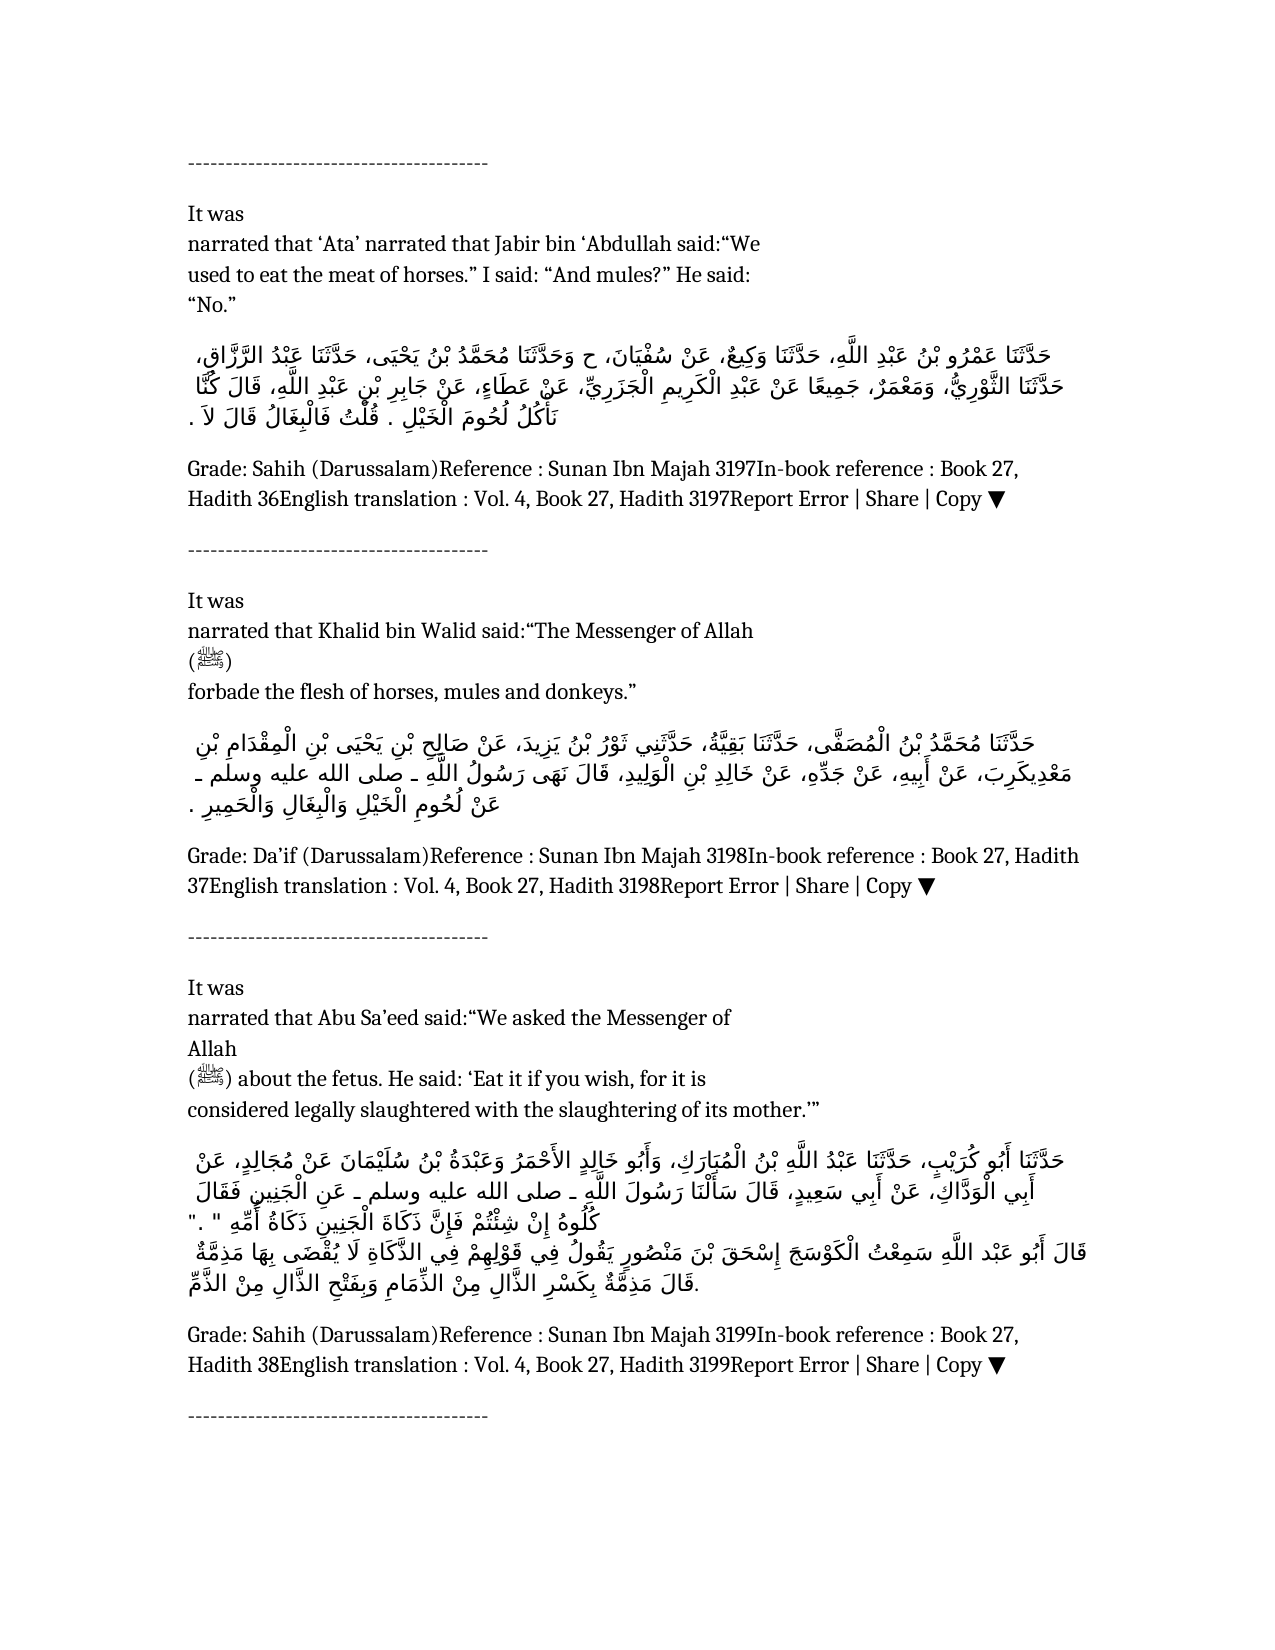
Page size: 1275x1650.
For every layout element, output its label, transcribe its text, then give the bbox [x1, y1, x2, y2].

text Grade: Sahih (Darussalam)Reference : Sunan Ibn Majah 3199In-book reference : Book 27, Hadith 38English translation : Vol. 4, Book 27, Hadith 3199Report Error | Share | Copy ▼ [187, 1322, 1087, 1378]
text ---------------------------------------- [187, 1403, 1087, 1429]
text حَدَّثَنَا مُحَمَّدُ بْنُ الْمُصَفَّى، حَدَّثَنَا بَقِيَّةُ، حَدَّثَنِي ثَوْرُ بْنُ يَزِيدَ، عَنْ صَالِحِ بْنِ يَحْيَى بْنِ الْمِقْدَامِ بْنِ مَعْدِيكَرِبَ، عَنْ أَبِيهِ، عَنْ جَدِّهِ، عَنْ خَالِدِ بْنِ الْوَلِيدِ، قَالَ نَهَى رَسُولُ اللَّهِ ـ صلى الله عليه وسلم ـ عَنْ لُحُومِ الْخَيْلِ وَالْبِغَالِ وَالْحَمِيرِ ‏.‏ [187, 730, 1087, 818]
text ---------------------------------------- [187, 537, 1087, 563]
text Grade: Da’if (Darussalam)Reference : Sunan Ibn Majah 3198In-book reference : Book 27, Hadith 37English translation : Vol. 4, Book 27, Hadith 3198Report Error | Share | Copy ▼ [187, 843, 1087, 899]
text Grade: Sahih (Darussalam)Reference : Sunan Ibn Majah 3197In-book reference : Book 27, Hadith 36English translation : Vol. 4, Book 27, Hadith 3197Report Error | Share | Copy ▼ [187, 455, 1087, 512]
text حَدَّثَنَا أَبُو كُرَيْبٍ، حَدَّثَنَا عَبْدُ اللَّهِ بْنُ الْمُبَارَكِ، وَأَبُو خَالِدٍ الأَحْمَرُ وَعَبْدَةُ بْنُ سُلَيْمَانَ عَنْ مُجَالِدٍ، عَنْ أَبِي الْوَدَّاكِ، عَنْ أَبِي سَعِيدٍ، قَالَ سَأَلْنَا رَسُولَ اللَّهِ ـ صلى الله عليه وسلم ـ عَنِ الْجَنِينِ فَقَالَ ‏ "‏ كُلُوهُ إِنْ شِئْتُمْ فَإِنَّ ذَكَاةَ الْجَنِينِ ذَكَاةُ أُمِّهِ ‏"‏ ‏.‏ قَالَ أَبُو عَبْد اللَّهِ سَمِعْتُ الْكَوْسَجَ إِسْحَقَ بْنَ مَنْصُورٍ يَقُولُ فِي قَوْلِهِمْ فِي الذَّكَاةِ لَا يُقْضَى بِهَا مَذِمَّةٌ قَالَ مَذِمَّةٌ بِكَسْرِ الذَّالِ مِنْ الذِّمَامِ وَبِفَتْحِ الذَّالِ مِنْ الذَّمِّ. [187, 1147, 1087, 1297]
text It was narrated that Abu Sa’eed said:“We asked the Messenger of Allah (ﷺ) about the fetus. He said: ‘Eat it if you wish, for it is considered legally slaughtered with the slaughtering of its mother.’” [187, 975, 1087, 1123]
text ---------------------------------------- [187, 150, 1087, 176]
text حَدَّثَنَا عَمْرُو بْنُ عَبْدِ اللَّهِ، حَدَّثَنَا وَكِيعٌ، عَنْ سُفْيَانَ، ح وَحَدَّثَنَا مُحَمَّدُ بْنُ يَحْيَى، حَدَّثَنَا عَبْدُ الرَّزَّاقِ، حَدَّثَنَا الثَّوْرِيُّ، وَمَعْمَرٌ، جَمِيعًا عَنْ عَبْدِ الْكَرِيمِ الْجَزَرِيِّ، عَنْ عَطَاءٍ، عَنْ جَابِرِ بْنِ عَبْدِ اللَّهِ، قَالَ كُنَّا نَأْكُلُ لُحُومَ الْخَيْلِ ‏.‏ قُلْتُ فَالْبِغَالُ قَالَ لاَ ‏.‏ [187, 343, 1087, 431]
text It was narrated that ‘Ata’ narrated that Jabir bin ‘Abdullah said:“We used to eat the meat of horses.” I said: “And mules?” He said: “No.” [187, 201, 1087, 318]
text It was narrated that Khalid bin Walid said:“The Messenger of Allah (ﷺ) forbade the flesh of horses, mules and donkeys.” [187, 588, 1087, 705]
text ---------------------------------------- [187, 924, 1087, 950]
